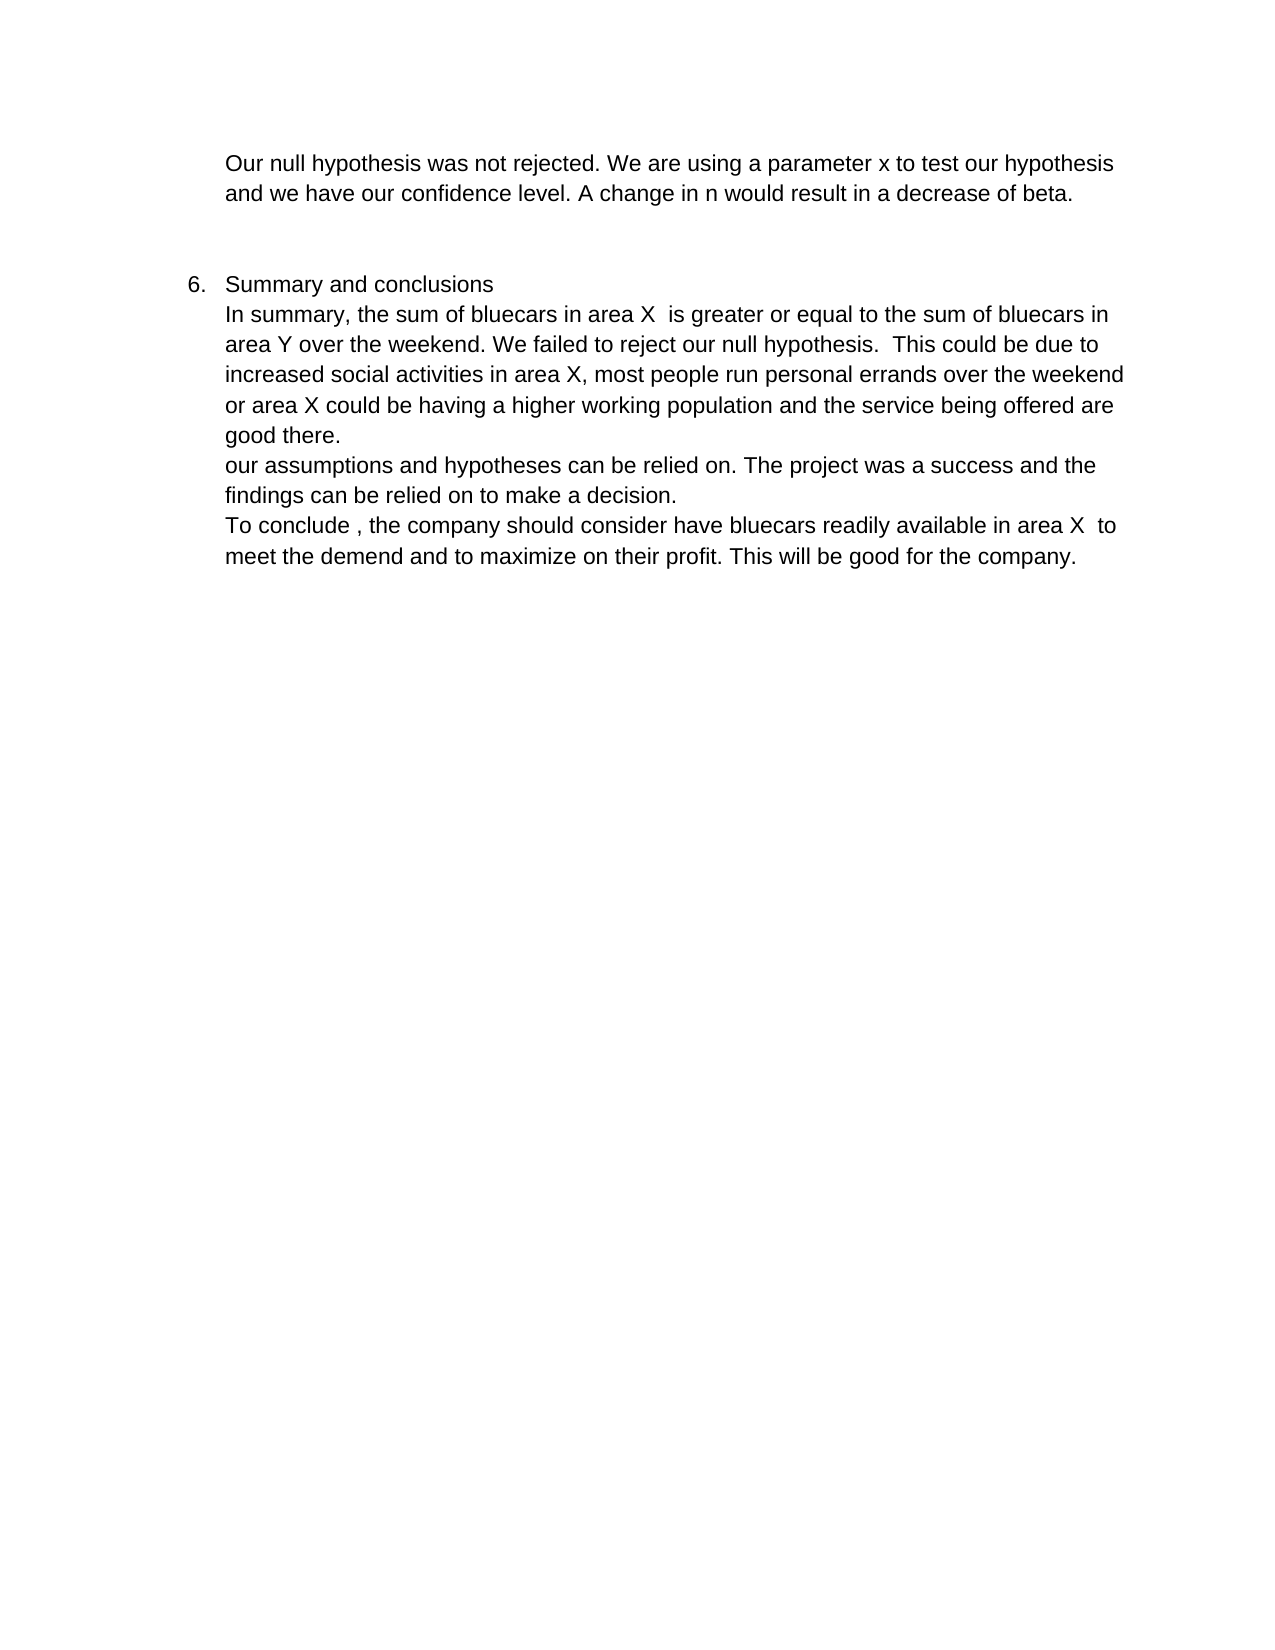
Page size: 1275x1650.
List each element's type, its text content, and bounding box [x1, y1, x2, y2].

text our assumptions and hypotheses can be relied on. The project was a success and the findings can be relied on to make a decision. [225, 452, 1125, 509]
text Our null hypothesis was not rejected. We are using a parameter x to test our hypothesis and we have our confidence level. A change in n would result in a decrease of beta. [225, 150, 1125, 207]
text In summary, the sum of bluecars in area X is greater or equal to the sum of bluecars in area Y over the weekend. We failed to reject our null hypothesis. This could be due to increased social activities in area X, most people run personal errands over the weekend or area X could be having a higher working population and the service being offered are good there. [225, 301, 1125, 448]
text To conclude , the company should consider have bluecars readily available in area X to meet the demend and to maximize on their profit. This will be good for the company. [225, 512, 1125, 569]
list Summary and conclusions [187, 271, 1125, 297]
